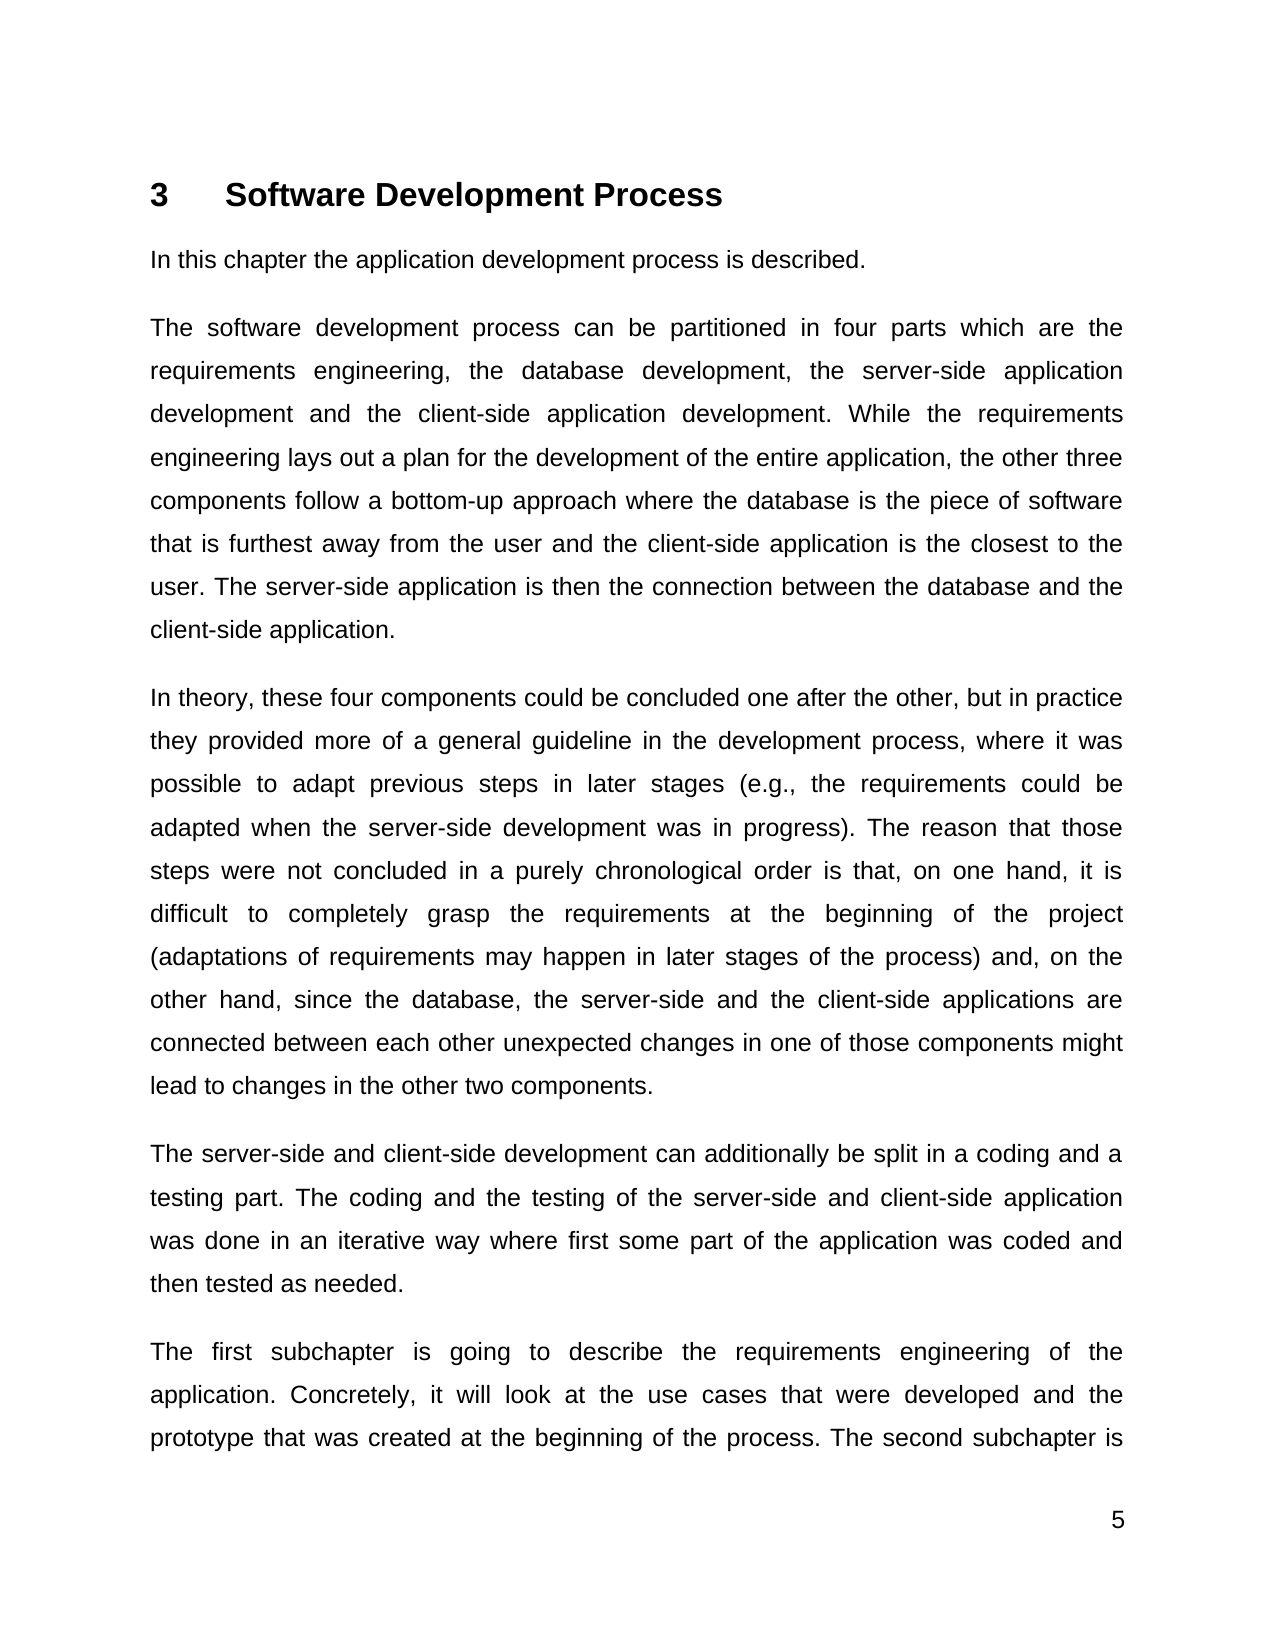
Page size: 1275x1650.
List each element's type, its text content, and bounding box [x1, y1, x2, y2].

text The server-side and client-side development can additionally be split in a coding and a testing part. The coding and the testing of the server-side and client-side application was done in an iterative way where first some part of the application was coded and then tested as needed. [150, 1139, 1125, 1298]
text The software development process can be partitioned in four parts which are the requirements engineering, the database development, the server-side application development and the client-side application development. While the requirements engineering lays out a plan for the development of the entire application, the other three components follow a bottom-up approach where the database is the piece of software that is furthest away from the user and the client-side application is the closest to the user. The server-side application is then the connection between the database and the client-side application. [150, 313, 1125, 644]
text In theory, these four components could be concluded one after the other, but in practice they provided more of a general guideline in the development process, where it was possible to adapt previous steps in later stages (e.g., the requirements could be adapted when the server-side development was in progress). The reason that those steps were not concluded in a purely chronological order is that, on one hand, it is difficult to completely grasp the requirements at the beginning of the project (adaptations of requirements may happen in later stages of the process) and, on the other hand, since the database, the server-side and the client-side applications are connected between each other unexpected changes in one of those components might lead to changes in the other two components. [150, 683, 1125, 1100]
text In this chapter the application development process is described. [150, 245, 1125, 274]
subtitle Software Development Process [150, 175, 1125, 213]
